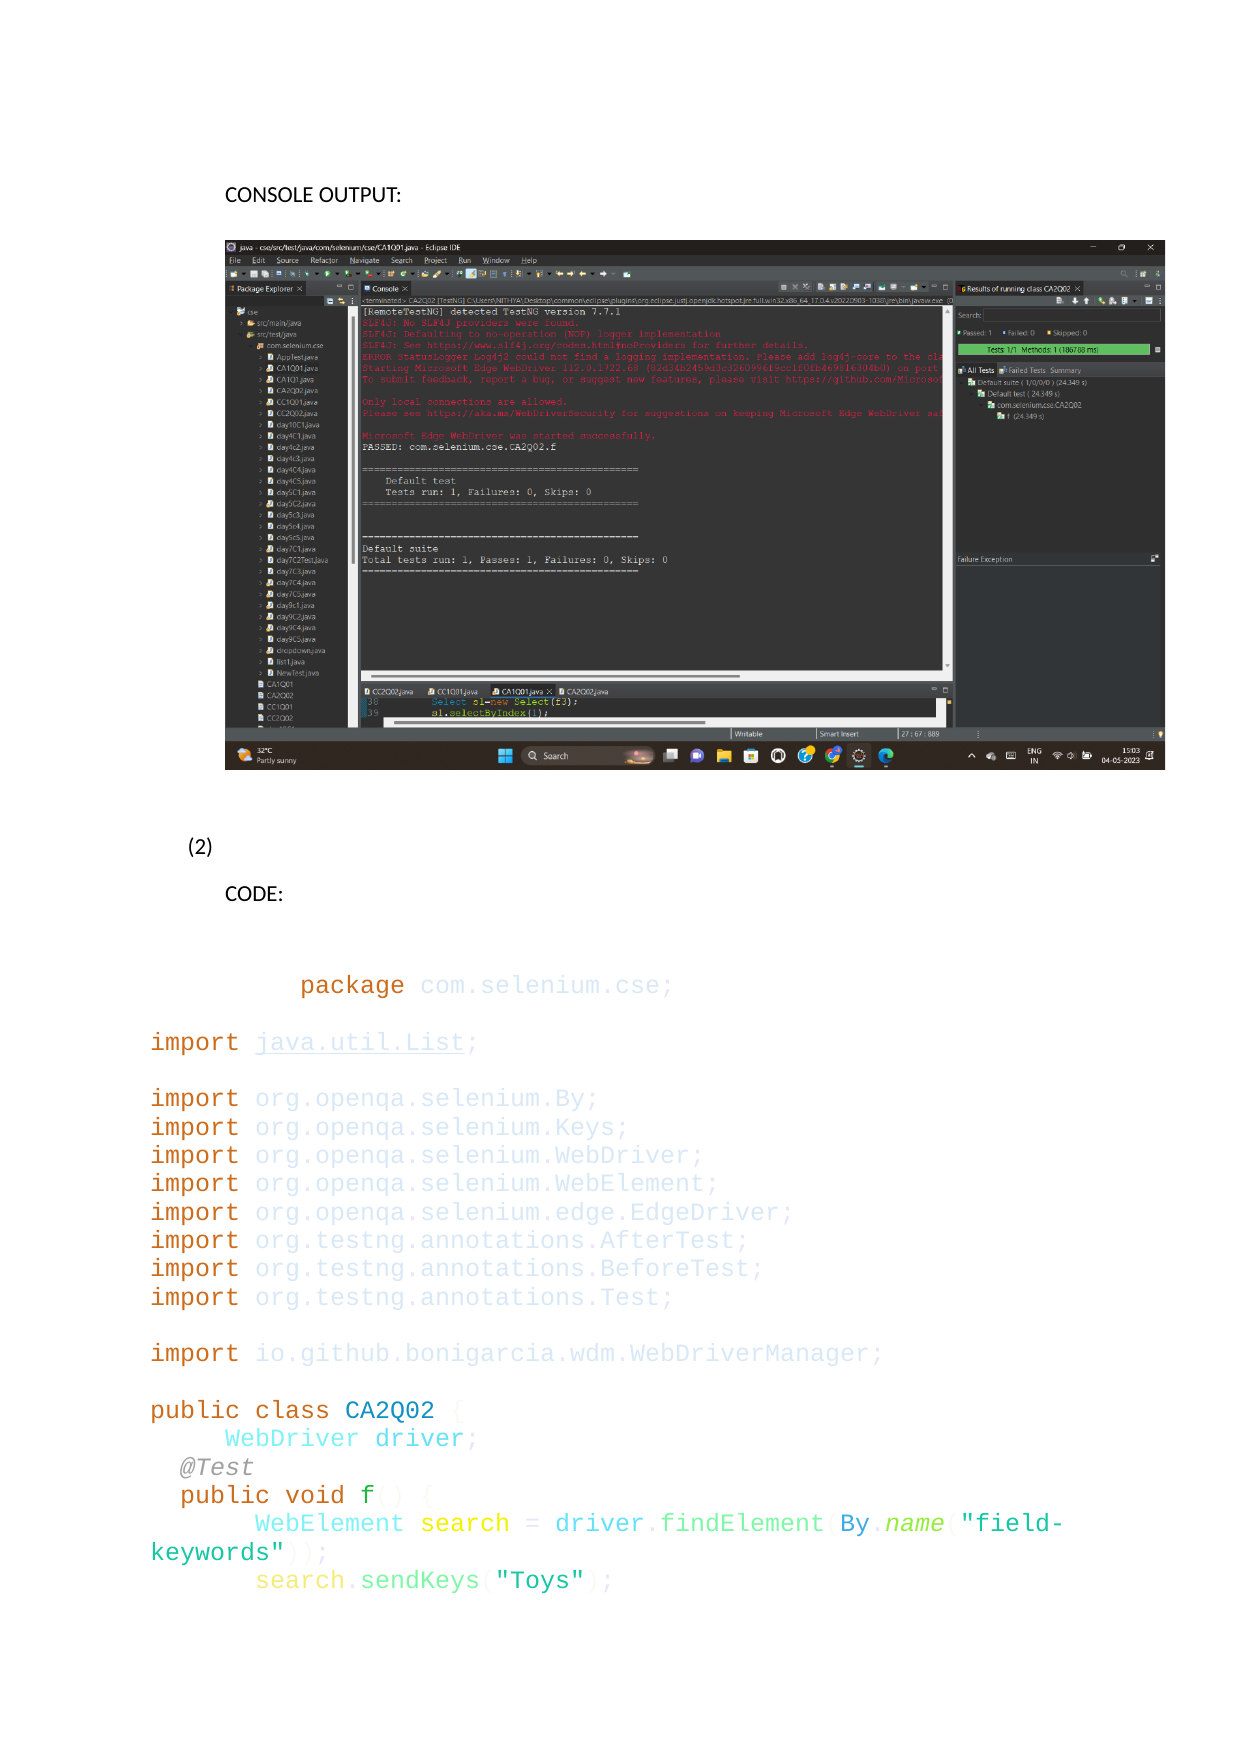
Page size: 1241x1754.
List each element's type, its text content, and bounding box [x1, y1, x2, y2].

text @Test [150, 1454, 1090, 1483]
picture [225, 240, 1166, 770]
text import java.util.List; [150, 1029, 1090, 1058]
text public void f() { [150, 1483, 1090, 1511]
text import org.testng.annotations.AfterTest; [150, 1228, 1090, 1256]
text import org.testng.annotations.Test; [150, 1284, 1090, 1313]
text import org.openqa.selenium.Keys; [150, 1114, 1090, 1143]
text WebDriver driver; [150, 1426, 1090, 1454]
text import org.openqa.selenium.WebElement; [150, 1171, 1090, 1199]
text package com.selenium.cse; [150, 973, 1090, 1001]
text WebElement search = driver.findElement(By.name("field-keywords")); [150, 1511, 1090, 1568]
text import org.openqa.selenium.By; [150, 1086, 1090, 1114]
text import org.openqa.selenium.edge.EdgeDriver; [150, 1199, 1090, 1228]
text public class CA2Q02 { [150, 1398, 1090, 1426]
list CONSOLE OUTPUT: [225, 180, 1090, 208]
text CODE: [150, 879, 1090, 907]
text import org.openqa.selenium.WebDriver; [150, 1143, 1090, 1171]
text import io.github.bonigarcia.wdm.WebDriverManager; [150, 1341, 1090, 1369]
text search.sendKeys("Toys"); [150, 1568, 1090, 1596]
text import org.testng.annotations.BeforeTest; [150, 1256, 1090, 1284]
